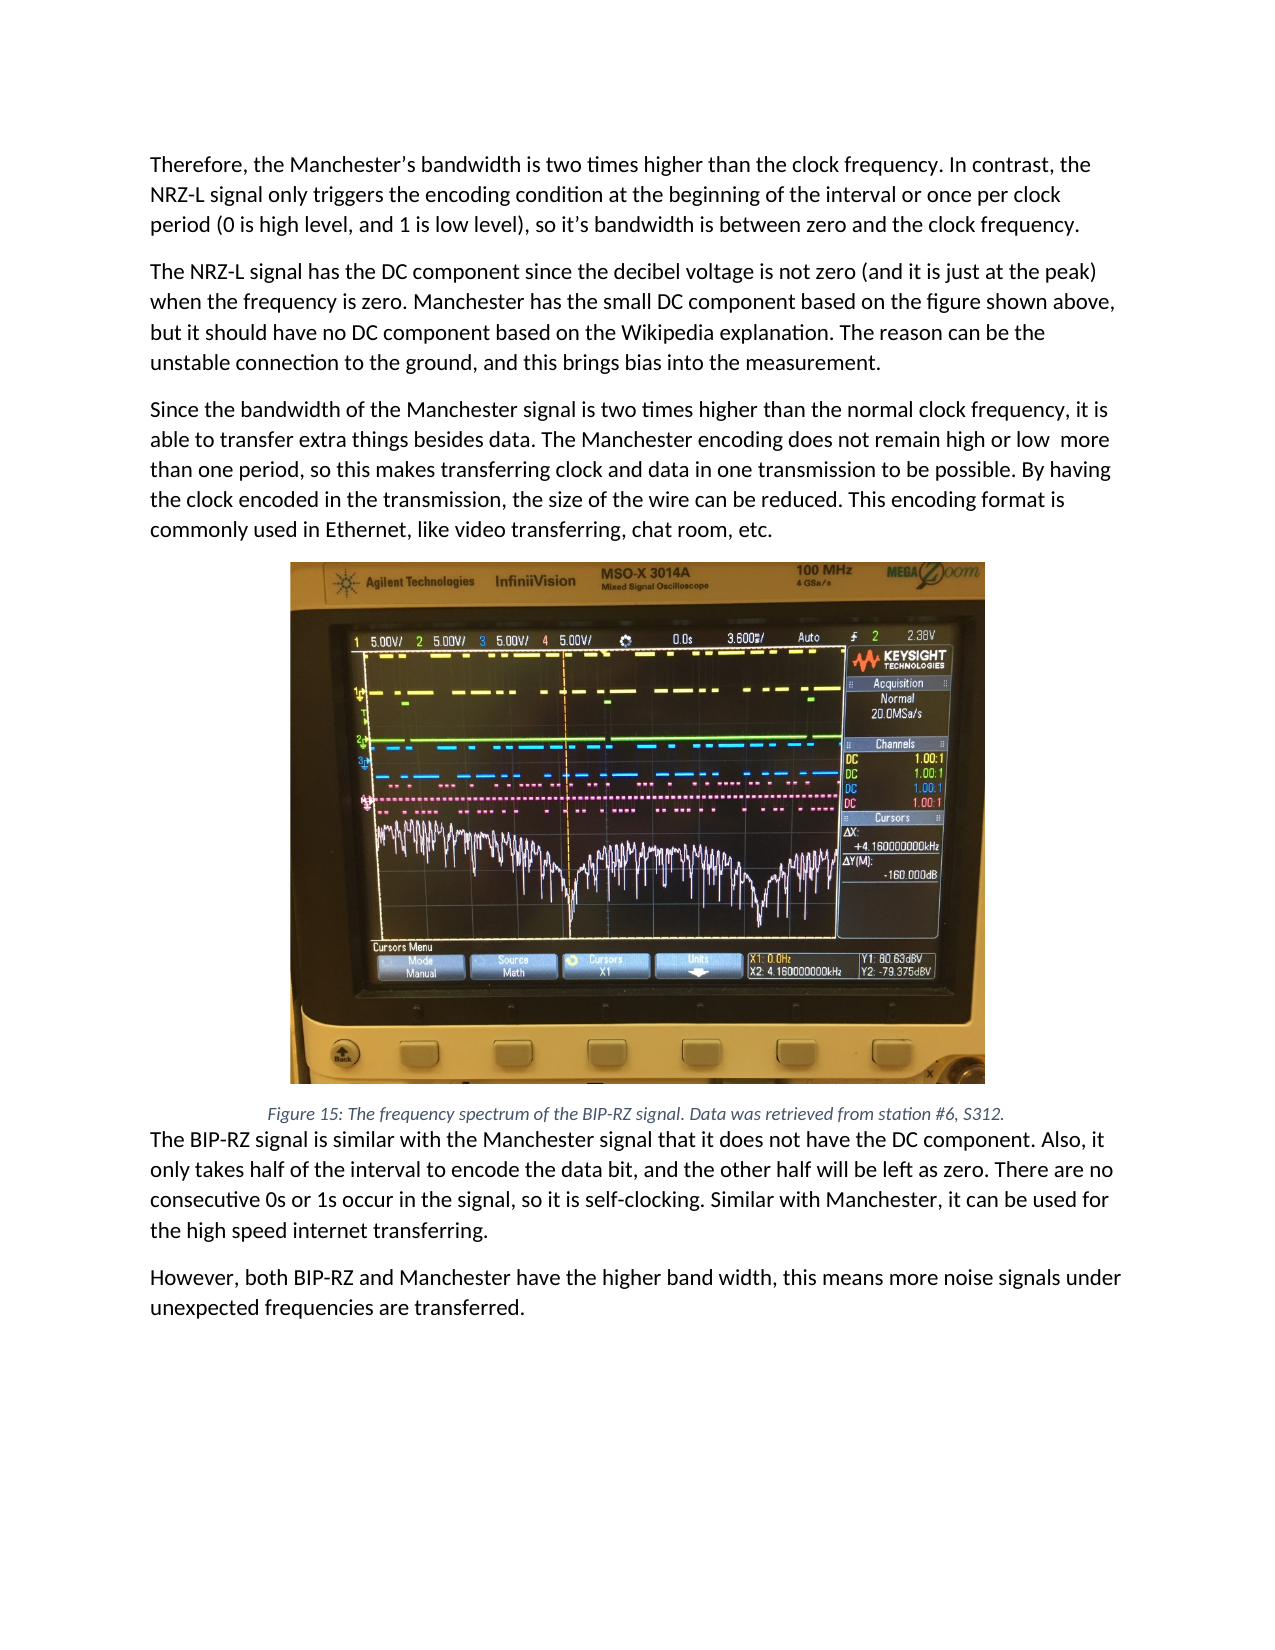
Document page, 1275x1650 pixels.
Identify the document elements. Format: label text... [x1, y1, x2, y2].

picture [290, 562, 985, 1084]
text The NRZ-L signal has the DC component since the decibel voltage is not zero (and it is just at the peak) when the frequency is zero. Manchester has the small DC component based on the figure shown above, but it should have no DC component based on the Wikipedia explanation. The reason can be the unstable connection to the ground, and this brings bias into the measurement. [150, 257, 1125, 376]
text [150, 150, 1125, 238]
text Since the bandwidth of the Manchester signal is two times higher than the normal clock frequency, it is able to transfer extra things besides data. The Manchester encoding does not remain high or low more than one period, so this makes transferring clock and data in one transmission to be possible. By having the clock encoded in the transmission, the size of the wire can be reduced. This encoding format is commonly used in Ethernet, like video transferring, chat room, etc. [150, 395, 1125, 544]
text However, both BIP-RZ and Manchester have the higher band width, this means more noise signals under unexpected frequencies are transferred. [150, 1263, 1125, 1321]
text The BIP-RZ signal is similar with the Manchester signal that it does not have the DC component. Also, it only takes half of the interval to encode the data bit, and the other half will be left as zero. There are no consecutive 0s or 1s occur in the signal, so it is self-clocking. Similar with Manchester, it can be used for the high speed internet transferring. [150, 1125, 1125, 1244]
